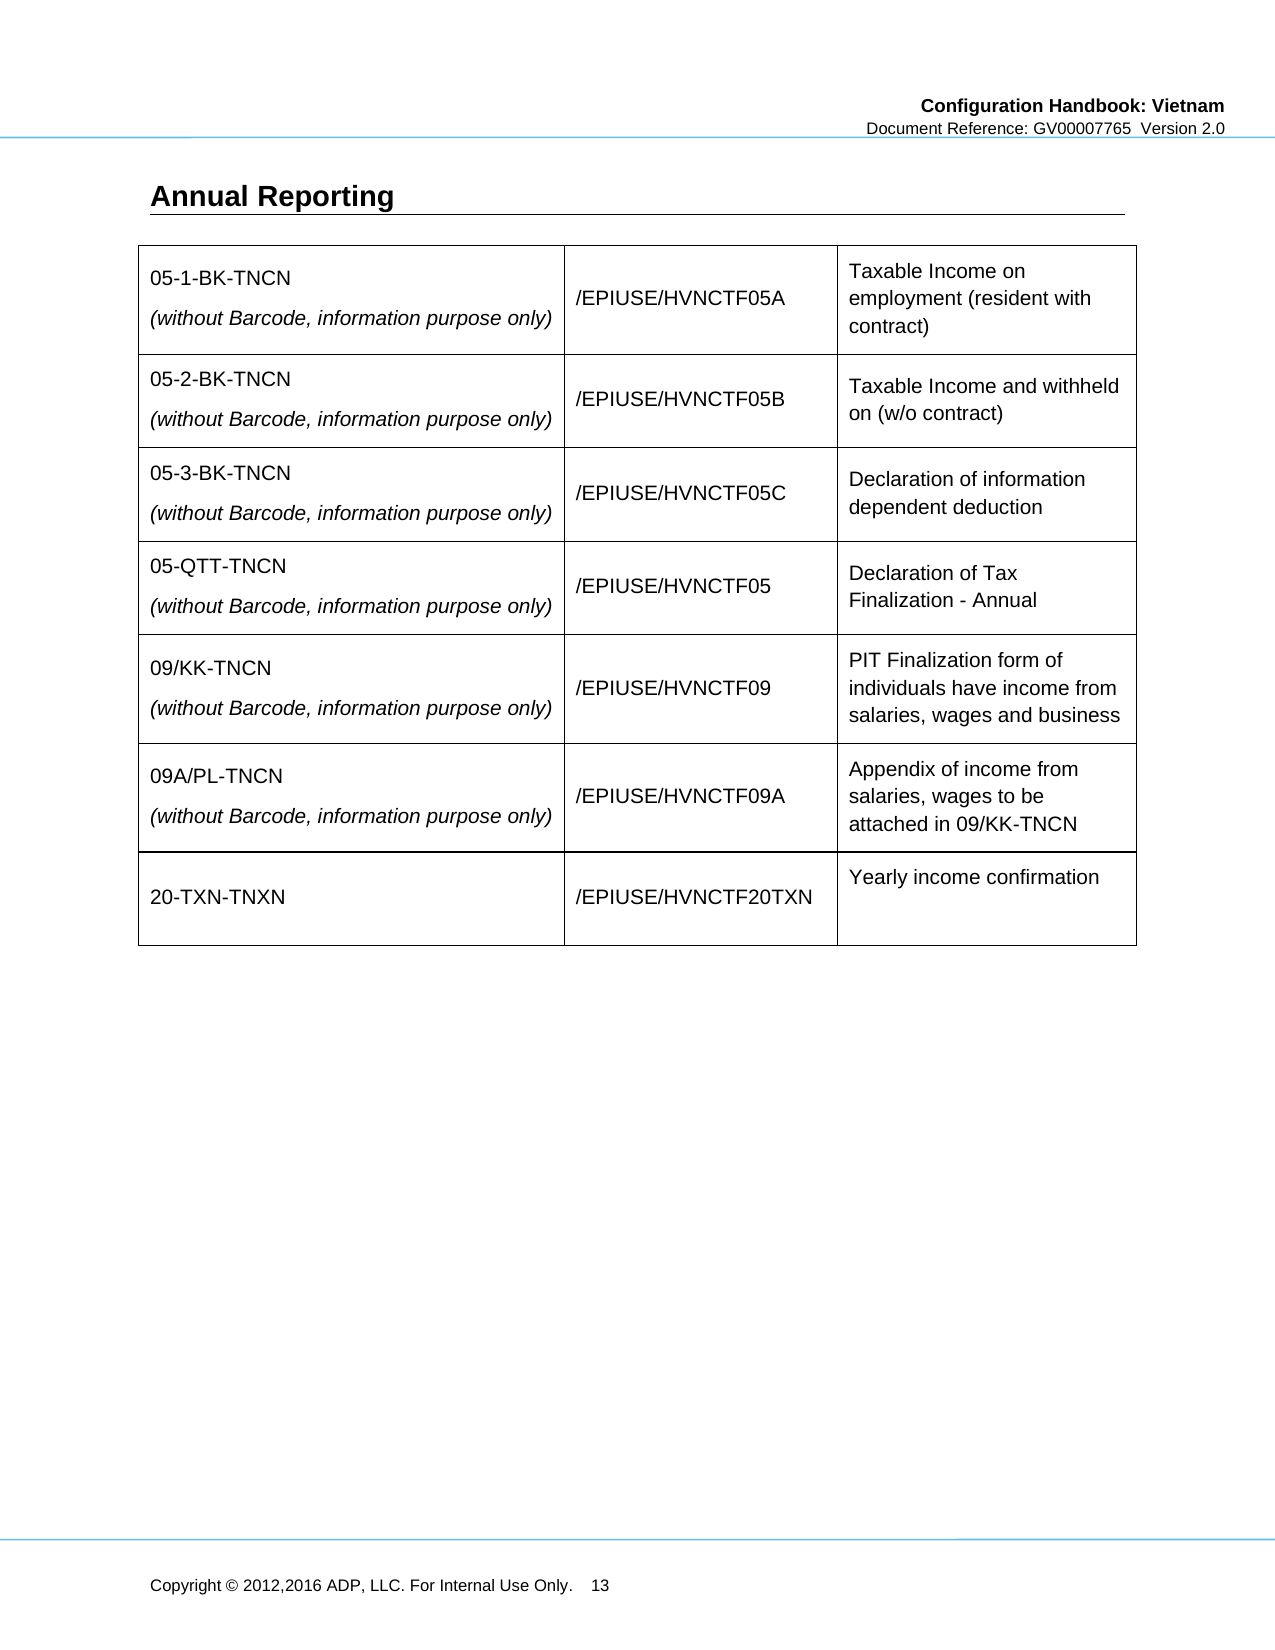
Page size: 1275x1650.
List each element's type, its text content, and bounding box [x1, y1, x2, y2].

table_cell PIT Finalization form of individuals have income from salaries, wages and business [838, 635, 1136, 743]
table_cell 05-2-BK-TNCN (without Barcode, information purpose only) [139, 355, 564, 447]
table_cell /EPIUSE/HVNCTF20TXN [565, 853, 837, 945]
table_cell Declaration of Tax Finalization - Annual [838, 542, 1136, 634]
table_header 05-1-BK-TNCN (without Barcode, information purpose only) [139, 246, 564, 354]
table_cell 09/KK-TNCN (without Barcode, information purpose only) [139, 635, 564, 743]
table_header /EPIUSE/HVNCTF05A [565, 246, 837, 354]
table_cell /EPIUSE/HVNCTF05C [565, 448, 837, 541]
table_cell 05-QTT-TNCN (without Barcode, information purpose only) [139, 542, 564, 634]
table_cell Taxable Income and withheld on (w/o contract) [838, 355, 1136, 447]
table_cell Declaration of information dependent deduction [838, 448, 1136, 541]
table_cell /EPIUSE/HVNCTF05B [565, 355, 837, 447]
table_cell /EPIUSE/HVNCTF09 [565, 635, 837, 743]
table_cell Yearly income confirmation [838, 853, 1136, 945]
subtitle Annual Reporting [150, 178, 1125, 214]
table_cell Appendix of income from salaries, wages to be attached in 09/KK-TNCN [838, 744, 1136, 851]
table_cell /EPIUSE/HVNCTF05 [565, 542, 837, 634]
table_header Taxable Income on employment (resident with contract) [838, 246, 1136, 354]
table_cell 05-3-BK-TNCN (without Barcode, information purpose only) [139, 448, 564, 541]
table_cell 09A/PL-TNCN (without Barcode, information purpose only) [139, 744, 564, 851]
table_cell /EPIUSE/HVNCTF09A [565, 744, 837, 851]
table_cell 20-TXN-TNXN [139, 853, 564, 945]
